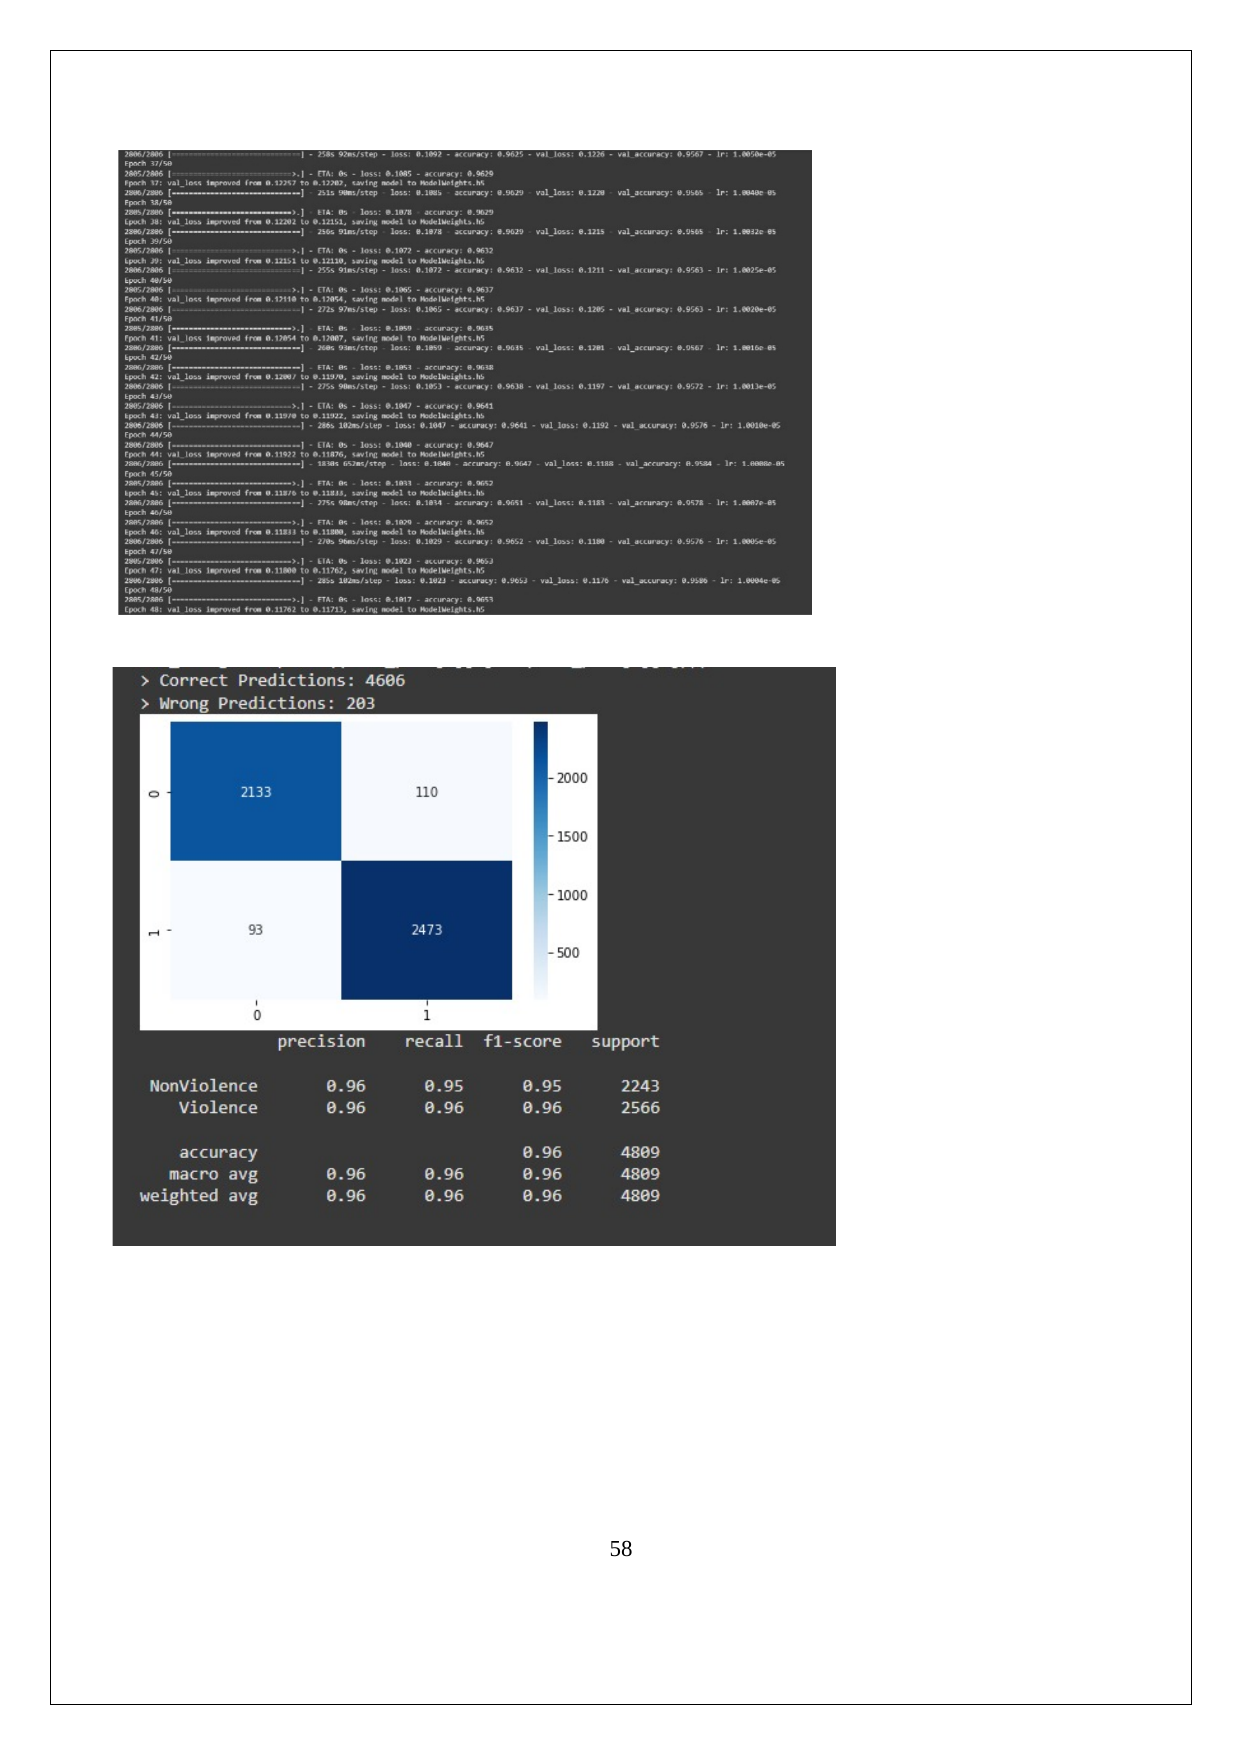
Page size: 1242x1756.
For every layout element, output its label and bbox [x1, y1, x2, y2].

picture [112, 667, 836, 1246]
picture [118, 150, 812, 615]
